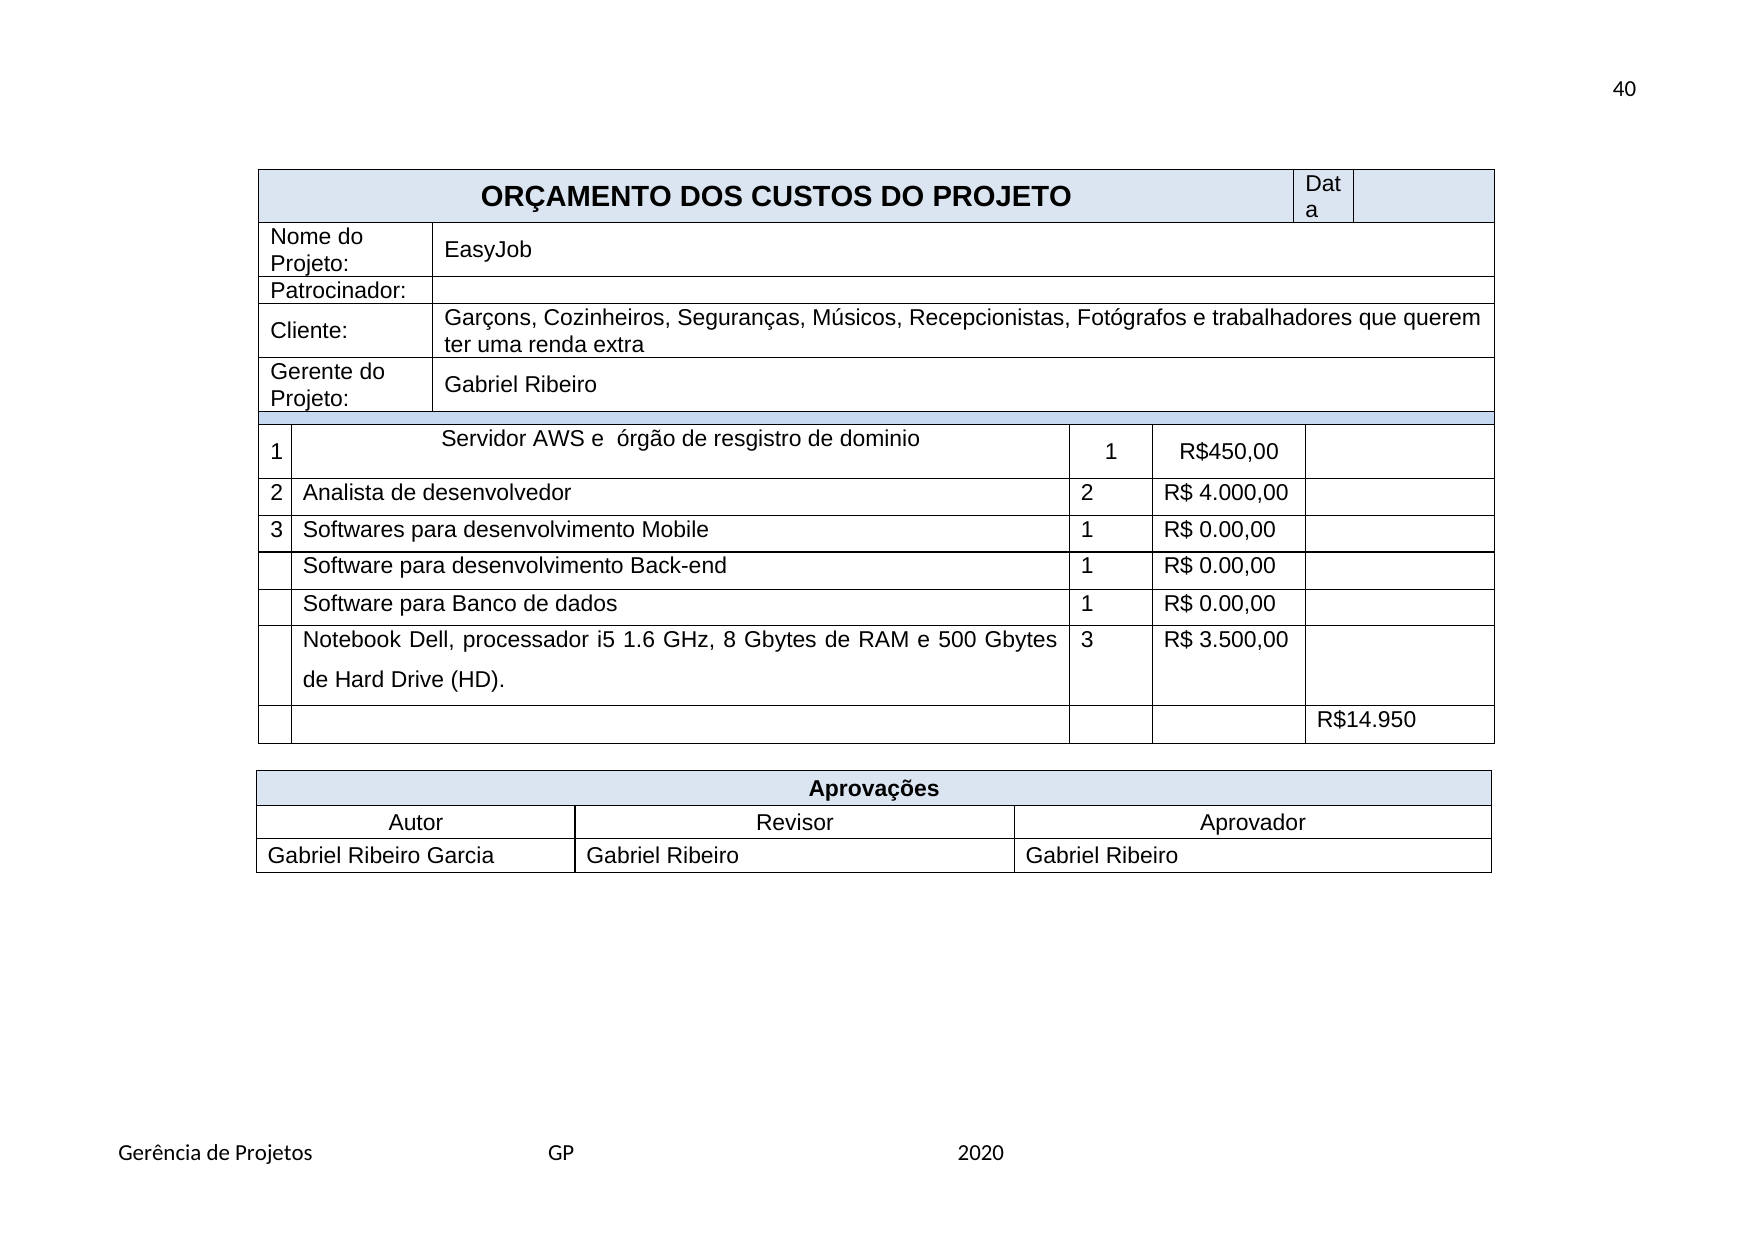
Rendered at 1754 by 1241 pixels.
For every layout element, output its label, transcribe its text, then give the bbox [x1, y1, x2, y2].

table_cell [259, 706, 291, 742]
table_header Data [1294, 170, 1353, 222]
table_cell [259, 590, 291, 625]
table_cell Gabriel Ribeiro [1015, 839, 1491, 872]
table_cell R$ 0.00,00 [1153, 590, 1305, 625]
table_cell 1 [1070, 425, 1152, 477]
table_cell Cliente: [259, 304, 432, 357]
table_header [1354, 170, 1494, 222]
table_cell EasyJob [433, 223, 1494, 276]
table_header ORÇAMENTO DOS CUSTOS DO PROJETO [259, 170, 1293, 222]
table_cell R$14.950 [1306, 706, 1494, 742]
table_cell Nome do Projeto: [259, 223, 432, 276]
table_cell 1 [1070, 590, 1152, 625]
table_cell Servidor AWS e órgão de resgistro de dominio [292, 425, 1069, 477]
table_cell Software para desenvolvimento Back-end [292, 553, 1069, 588]
table_cell Analista de desenvolvedor [292, 479, 1069, 514]
table_cell Patrocinador: [259, 277, 432, 303]
table_cell Notebook Dell, processador i5 1.6 GHz, 8 Gbytes de RAM e 500 Gbytes de Hard Drive (HD). [292, 626, 1069, 705]
table_cell [1306, 590, 1494, 625]
table_cell Gabriel Ribeiro [576, 839, 1014, 872]
table_cell [1153, 706, 1305, 742]
table_cell R$ 4.000,00 [1153, 479, 1305, 514]
table_cell [1306, 425, 1494, 477]
table_cell [259, 412, 1494, 424]
table_cell Gerente do Projeto: [259, 358, 432, 411]
table_cell 3 [259, 516, 291, 551]
table_cell [1306, 479, 1494, 514]
table_cell 1 [1070, 516, 1152, 551]
table_cell R$ 0.00,00 [1153, 553, 1305, 588]
table_cell [1070, 706, 1152, 742]
table_cell [1306, 553, 1494, 588]
table_cell R$ 0.00,00 [1153, 516, 1305, 551]
table_cell [292, 706, 1069, 742]
table_header Aprovações [257, 771, 1491, 805]
table_cell [259, 553, 291, 588]
table_cell Autor [257, 806, 574, 838]
table_cell [1306, 516, 1494, 551]
table_cell 2 [1070, 479, 1152, 514]
table_cell 1 [259, 425, 291, 477]
table_cell R$450,00 [1153, 425, 1305, 477]
table_cell 2 [259, 479, 291, 514]
table_cell Gabriel Ribeiro Garcia [257, 839, 574, 872]
table_cell [1306, 626, 1494, 705]
table_cell Revisor [576, 806, 1014, 838]
table_cell R$ 3.500,00 [1153, 626, 1305, 705]
table_cell [259, 626, 291, 705]
table_cell Softwares para desenvolvimento Mobile [292, 516, 1069, 551]
table_cell Software para Banco de dados [292, 590, 1069, 625]
table_cell [433, 277, 1494, 303]
table_cell Garçons, Cozinheiros, Seguranças, Músicos, Recepcionistas, Fotógrafos e trabalhadores que querem ter uma renda extra [433, 304, 1494, 357]
table_cell 1 [1070, 553, 1152, 588]
table_cell 3 [1070, 626, 1152, 705]
table_cell Aprovador [1015, 806, 1491, 838]
table_cell Gabriel Ribeiro [433, 358, 1494, 411]
